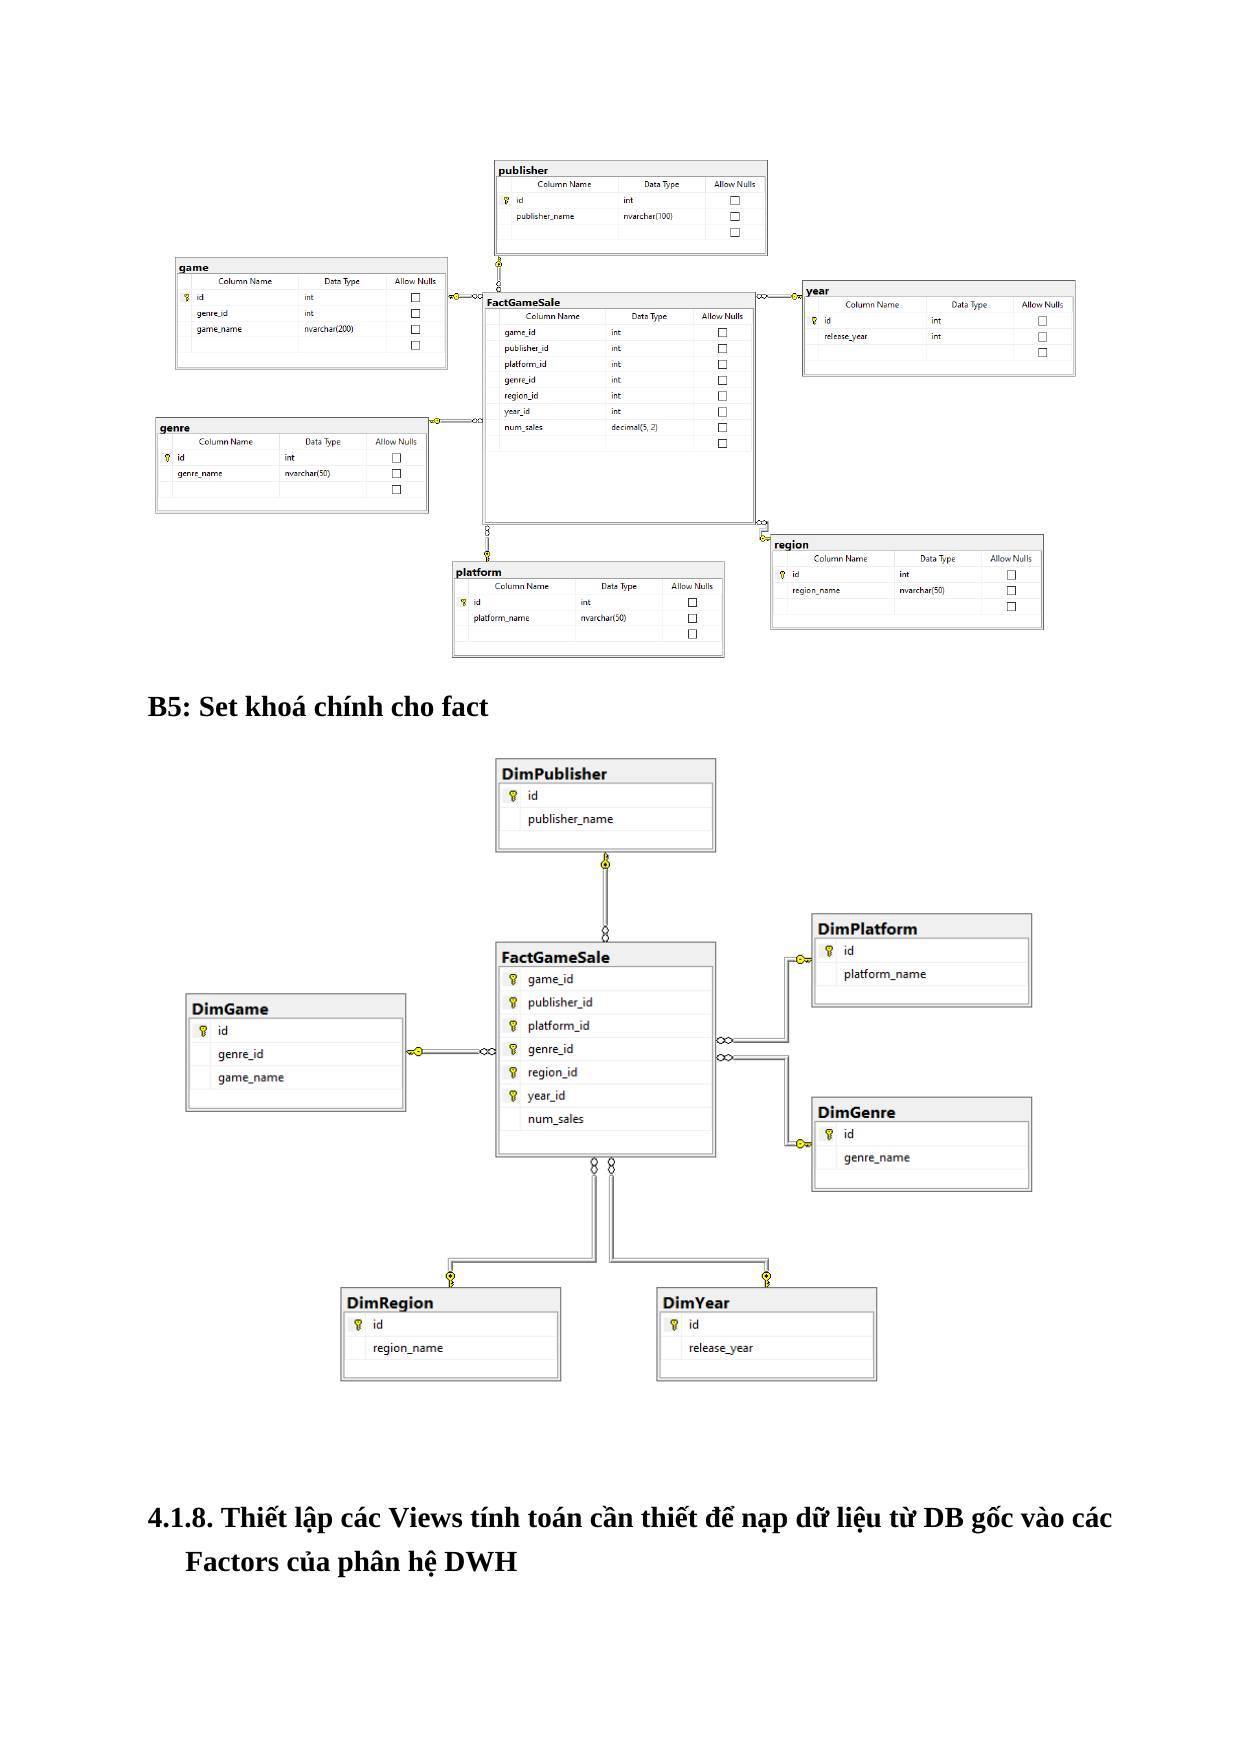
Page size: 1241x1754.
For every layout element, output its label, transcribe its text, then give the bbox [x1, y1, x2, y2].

text B5: Set khoá chính cho fact [148, 689, 1162, 723]
picture [147, 147, 1093, 674]
picture [147, 739, 1093, 1429]
text Thiết lập các Views tính toán cần thiết để nạp dữ liệu từ DB gốc vào các Factors của phân hệ DWH [148, 1501, 1162, 1578]
